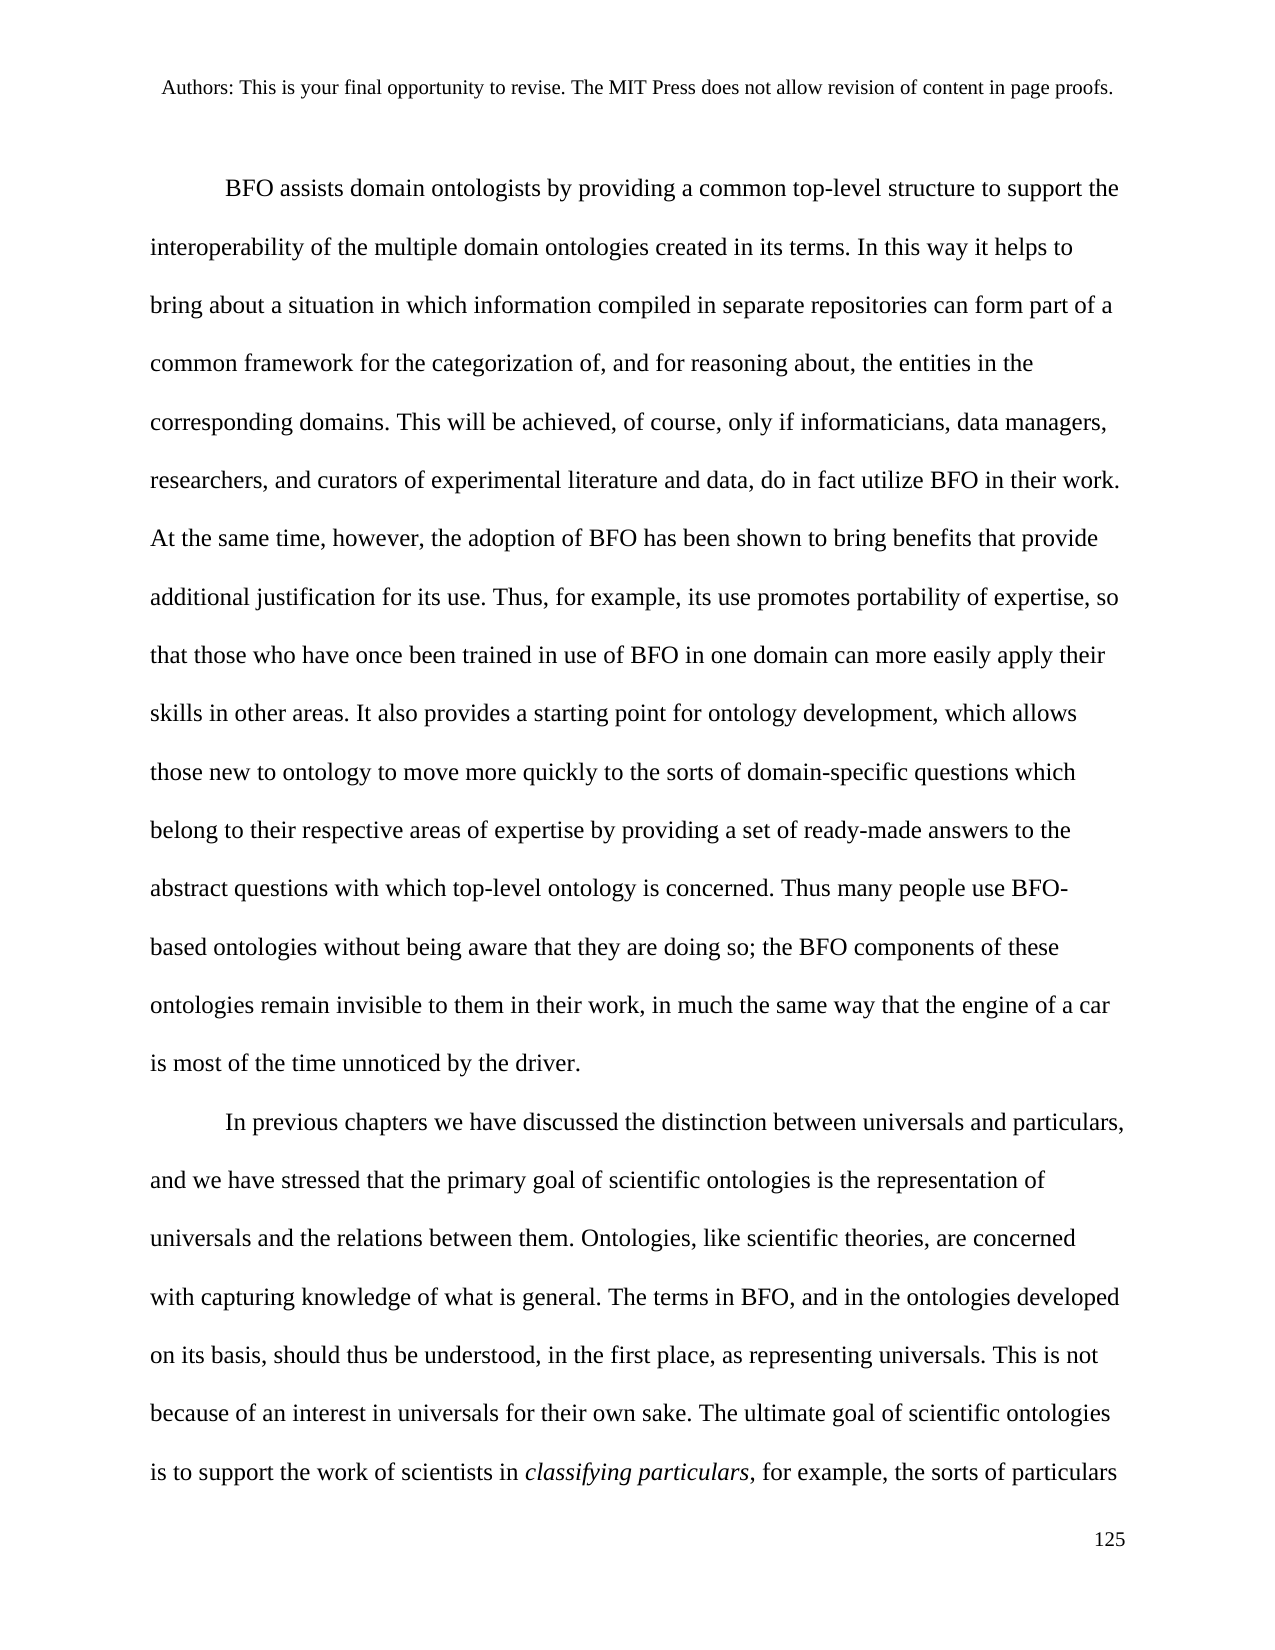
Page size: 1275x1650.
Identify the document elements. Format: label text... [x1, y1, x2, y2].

text BFO assists domain ontologists by providing a common top-level structure to support the interoperability of the multiple domain ontologies created in its terms. In this way it helps to bring about a situation in which information compiled in separate repositories can form part of a common framework for the categorization of, and for reasoning about, the entities in the corresponding domains. This will be achieved, of course, only if informaticians, data managers, researchers, and curators of experimental literature and data, do in fact utilize BFO in their work. At the same time, however, the adoption of BFO has been shown to bring benefits that provide additional justification for its use. Thus, for example, its use promotes portability of expertise, so that those who have once been trained in use of BFO in one domain can more easily apply their skills in other areas. It also provides a starting point for ontology development, which allows those new to ontology to move more quickly to the sorts of domain-specific questions which belong to their respective areas of expertise by providing a set of ready-made answers to the abstract questions with which top-level ontology is concerned. Thus many people use BFO-based ontologies without being aware that they are doing so; the BFO components of these ontologies remain invisible to them in their work, in much the same way that the engine of a car is most of the time unnoticed by the driver. [150, 150, 1125, 1083]
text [150, 1083, 1125, 1492]
